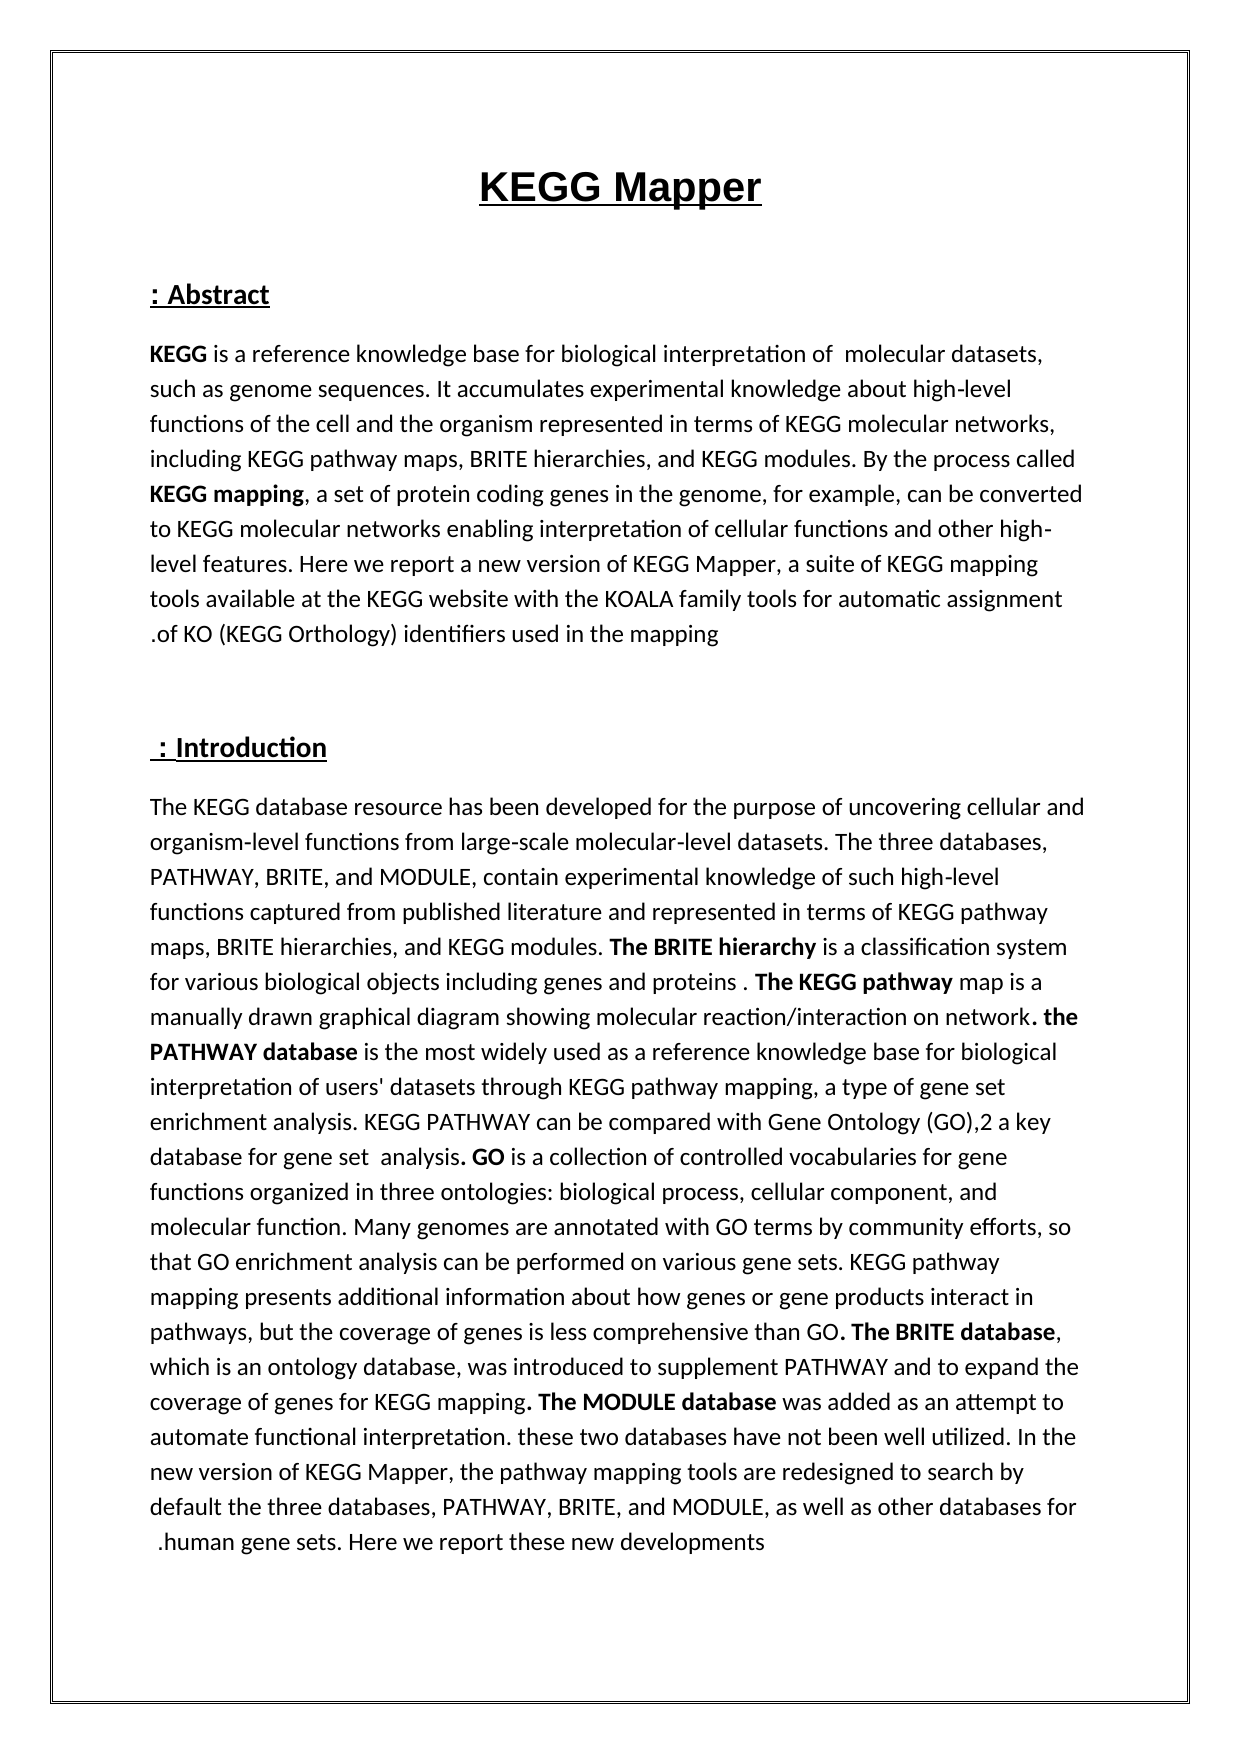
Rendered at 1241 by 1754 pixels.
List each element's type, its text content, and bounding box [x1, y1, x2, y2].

text KEGG Mapper [150, 162, 1090, 210]
text Abstract : [150, 276, 1090, 312]
text The KEGG database resource has been developed for the purpose of uncovering cellular and organism‐level functions from large‐scale molecular‐level datasets. The three databases, PATHWAY, BRITE, and MODULE, contain experimental knowledge of such high‐level functions captured from published literature and represented in terms of KEGG pathway maps, BRITE hierarchies, and KEGG modules. The BRITE hierarchy is a classification system for various biological objects including genes and proteins . The KEGG pathway map is a manually drawn graphical diagram showing molecular reaction/interaction on network. the PATHWAY database is the most widely used as a reference knowledge base for biological interpretation of users' datasets through KEGG pathway mapping, a type of gene set enrichment analysis. KEGG PATHWAY can be compared with Gene Ontology (GO),2 a key database for gene set analysis. GO is a collection of controlled vocabularies for gene functions organized in three ontologies: biological process, cellular component, and molecular function. Many genomes are annotated with GO terms by community efforts, so that GO enrichment analysis can be performed on various gene sets. KEGG pathway mapping presents additional information about how genes or gene products interact in pathways, but the coverage of genes is less comprehensive than GO. The BRITE database, which is an ontology database, was introduced to supplement PATHWAY and to expand the coverage of genes for KEGG mapping. The MODULE database was added as an attempt to automate functional interpretation. these two databases have not been well utilized. In the new version of KEGG Mapper, the pathway mapping tools are redesigned to search by default the three databases, PATHWAY, BRITE, and MODULE, as well as other databases for human gene sets. Here we report these new developments. [150, 791, 1090, 1557]
text Introduction : [150, 729, 1090, 765]
text KEGG is a reference knowledge base for biological interpretation of molecular datasets, such as genome sequences. It accumulates experimental knowledge about high‐level functions of the cell and the organism represented in terms of KEGG molecular networks, including KEGG pathway maps, BRITE hierarchies, and KEGG modules. By the process called KEGG mapping, a set of protein coding genes in the genome, for example, can be converted to KEGG molecular networks enabling interpretation of cellular functions and other high‐level features. Here we report a new version of KEGG Mapper, a suite of KEGG mapping tools available at the KEGG website with the KOALA family tools for automatic assignment of KO (KEGG Orthology) identifiers used in the mapping. [150, 338, 1090, 648]
